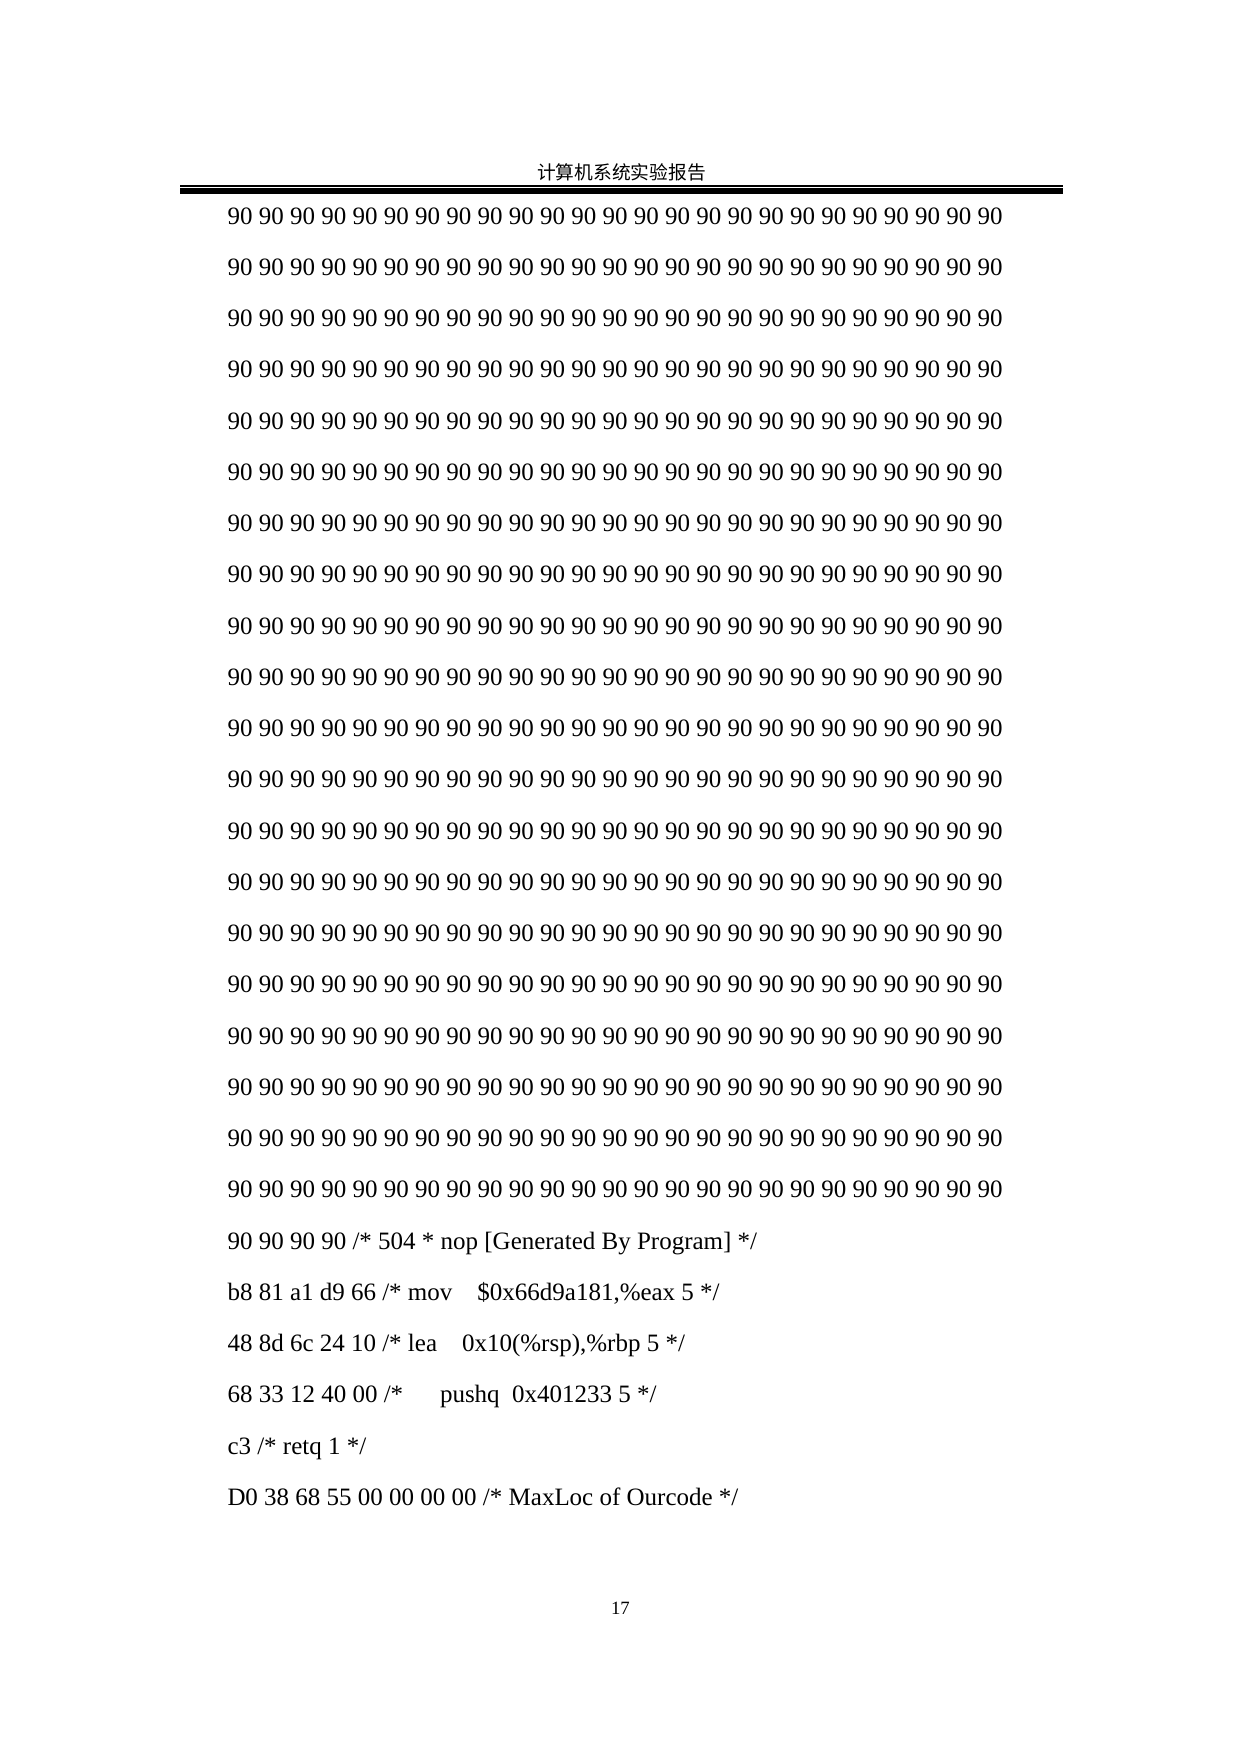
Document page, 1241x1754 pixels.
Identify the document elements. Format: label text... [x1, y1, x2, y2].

text 90 90 90 90 90 90 90 90 90 90 90 90 90 90 90 90 90 90 90 90 90 90 90 90 90 [227, 303, 1063, 332]
text 90 90 90 90 90 90 90 90 90 90 90 90 90 90 90 90 90 90 90 90 90 90 90 90 90 [227, 508, 1063, 537]
text 90 90 90 90 90 90 90 90 90 90 90 90 90 90 90 90 90 90 90 90 90 90 90 90 90 [227, 764, 1063, 793]
text b8 81 a1 d9 66 /* mov $0x66d9a181,%eax 5 */ [227, 1277, 1063, 1306]
text 48 8d 6c 24 10 /* lea 0x10(%rsp),%rbp 5 */ [227, 1328, 1063, 1357]
text 90 90 90 90 90 90 90 90 90 90 90 90 90 90 90 90 90 90 90 90 90 90 90 90 90 [227, 611, 1063, 639]
text 90 90 90 90 90 90 90 90 90 90 90 90 90 90 90 90 90 90 90 90 90 90 90 90 90 [227, 1174, 1063, 1203]
text 90 90 90 90 90 90 90 90 90 90 90 90 90 90 90 90 90 90 90 90 90 90 90 90 90 [227, 1072, 1063, 1101]
text 90 90 90 90 90 90 90 90 90 90 90 90 90 90 90 90 90 90 90 90 90 90 90 90 90 [227, 201, 1063, 229]
text 90 90 90 90 90 90 90 90 90 90 90 90 90 90 90 90 90 90 90 90 90 90 90 90 90 [227, 406, 1063, 434]
text 90 90 90 90 90 90 90 90 90 90 90 90 90 90 90 90 90 90 90 90 90 90 90 90 90 [227, 354, 1063, 383]
text 90 90 90 90 90 90 90 90 90 90 90 90 90 90 90 90 90 90 90 90 90 90 90 90 90 [227, 1021, 1063, 1049]
text 90 90 90 90 90 90 90 90 90 90 90 90 90 90 90 90 90 90 90 90 90 90 90 90 90 [227, 559, 1063, 588]
text 90 90 90 90 90 90 90 90 90 90 90 90 90 90 90 90 90 90 90 90 90 90 90 90 90 [227, 252, 1063, 281]
text 90 90 90 90 90 90 90 90 90 90 90 90 90 90 90 90 90 90 90 90 90 90 90 90 90 [227, 816, 1063, 844]
text 90 90 90 90 90 90 90 90 90 90 90 90 90 90 90 90 90 90 90 90 90 90 90 90 90 [227, 457, 1063, 486]
text 90 90 90 90 90 90 90 90 90 90 90 90 90 90 90 90 90 90 90 90 90 90 90 90 90 [227, 867, 1063, 896]
text 90 90 90 90 90 90 90 90 90 90 90 90 90 90 90 90 90 90 90 90 90 90 90 90 90 [227, 713, 1063, 742]
text 90 90 90 90 /* 504 * nop [Generated By Program] */ [227, 1226, 1063, 1254]
text 68 33 12 40 00 /* pushq 0x401233 5 */ [227, 1379, 1063, 1408]
text 90 90 90 90 90 90 90 90 90 90 90 90 90 90 90 90 90 90 90 90 90 90 90 90 90 [227, 918, 1063, 947]
text 90 90 90 90 90 90 90 90 90 90 90 90 90 90 90 90 90 90 90 90 90 90 90 90 90 [227, 1123, 1063, 1152]
text 90 90 90 90 90 90 90 90 90 90 90 90 90 90 90 90 90 90 90 90 90 90 90 90 90 [227, 969, 1063, 998]
text 90 90 90 90 90 90 90 90 90 90 90 90 90 90 90 90 90 90 90 90 90 90 90 90 90 [227, 662, 1063, 691]
text c3 /* retq 1 */ [227, 1431, 1063, 1459]
text D0 38 68 55 00 00 00 00 /* MaxLoc of Ourcode */ [227, 1482, 1063, 1511]
